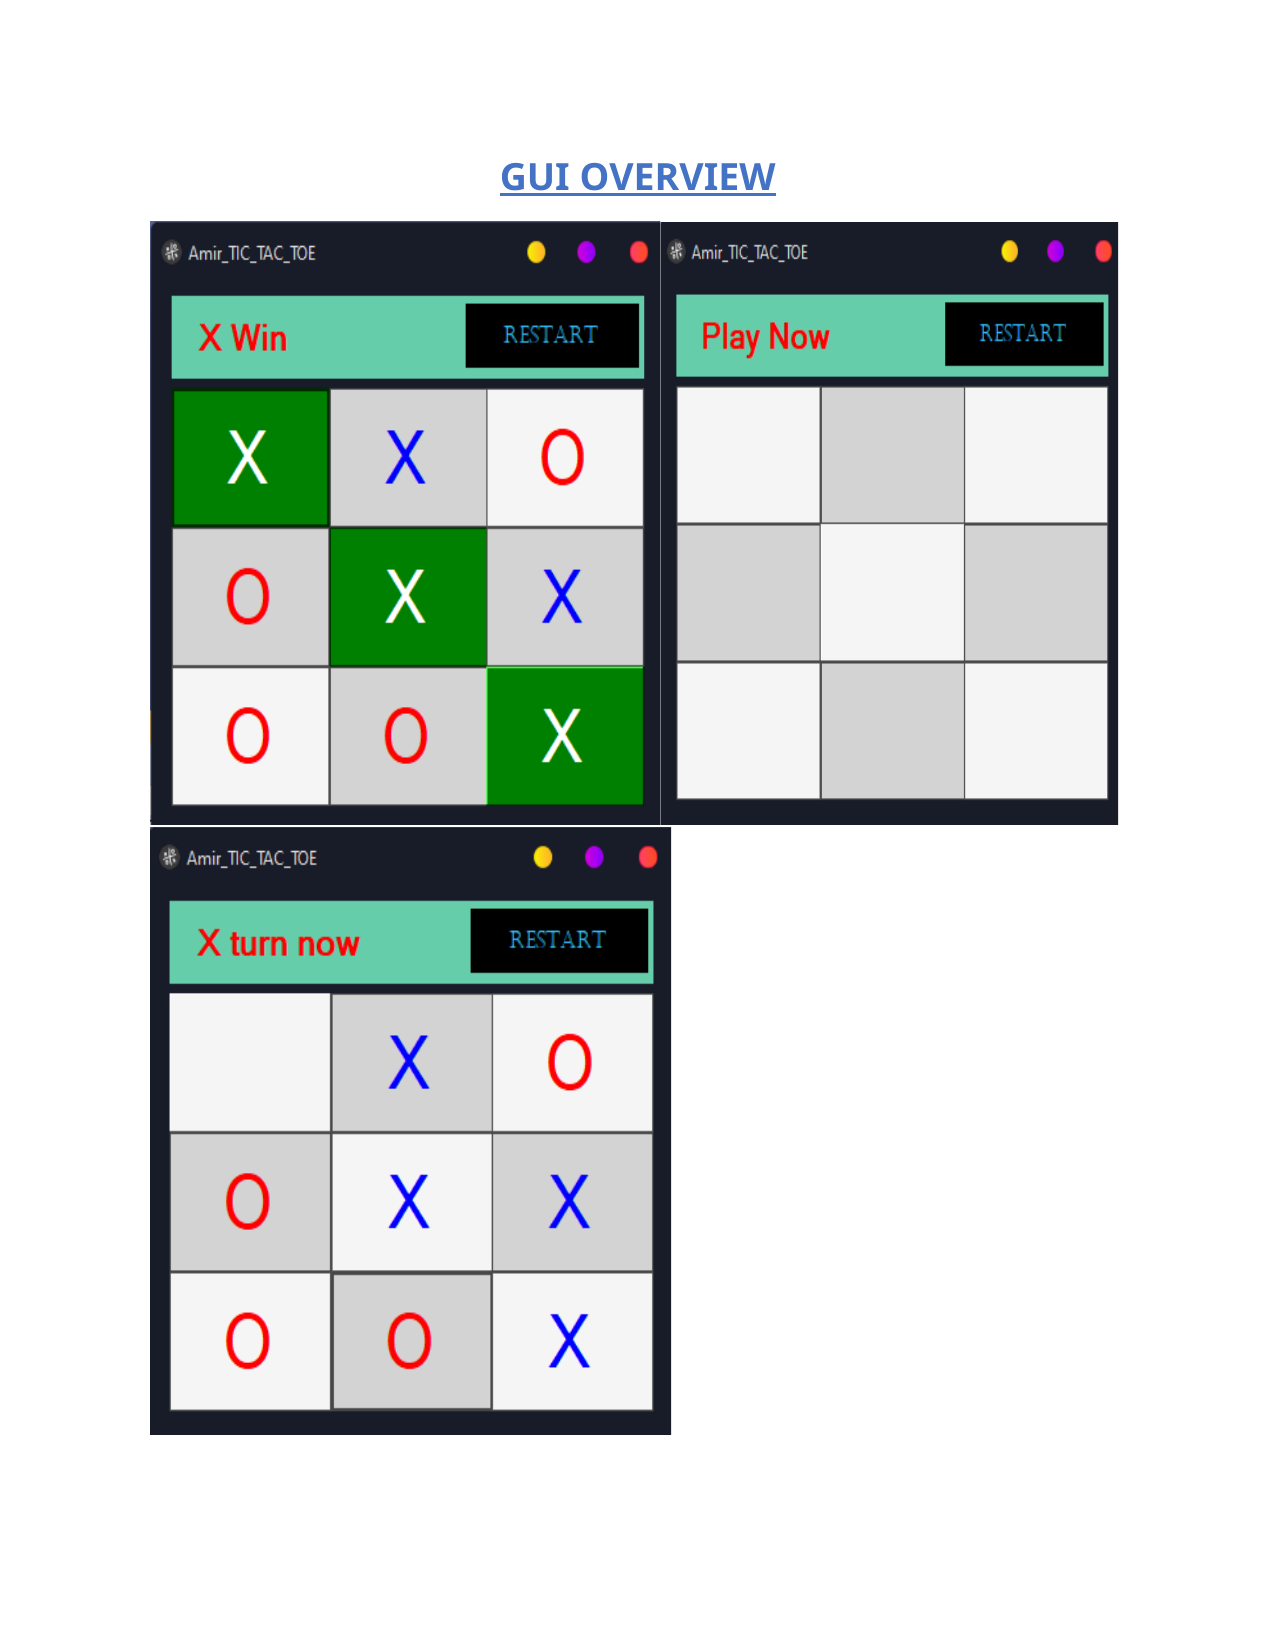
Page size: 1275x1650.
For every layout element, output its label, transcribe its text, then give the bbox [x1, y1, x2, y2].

text GUI OVERVIEW [150, 150, 1125, 201]
picture [150, 827, 672, 1435]
picture [150, 221, 1119, 825]
